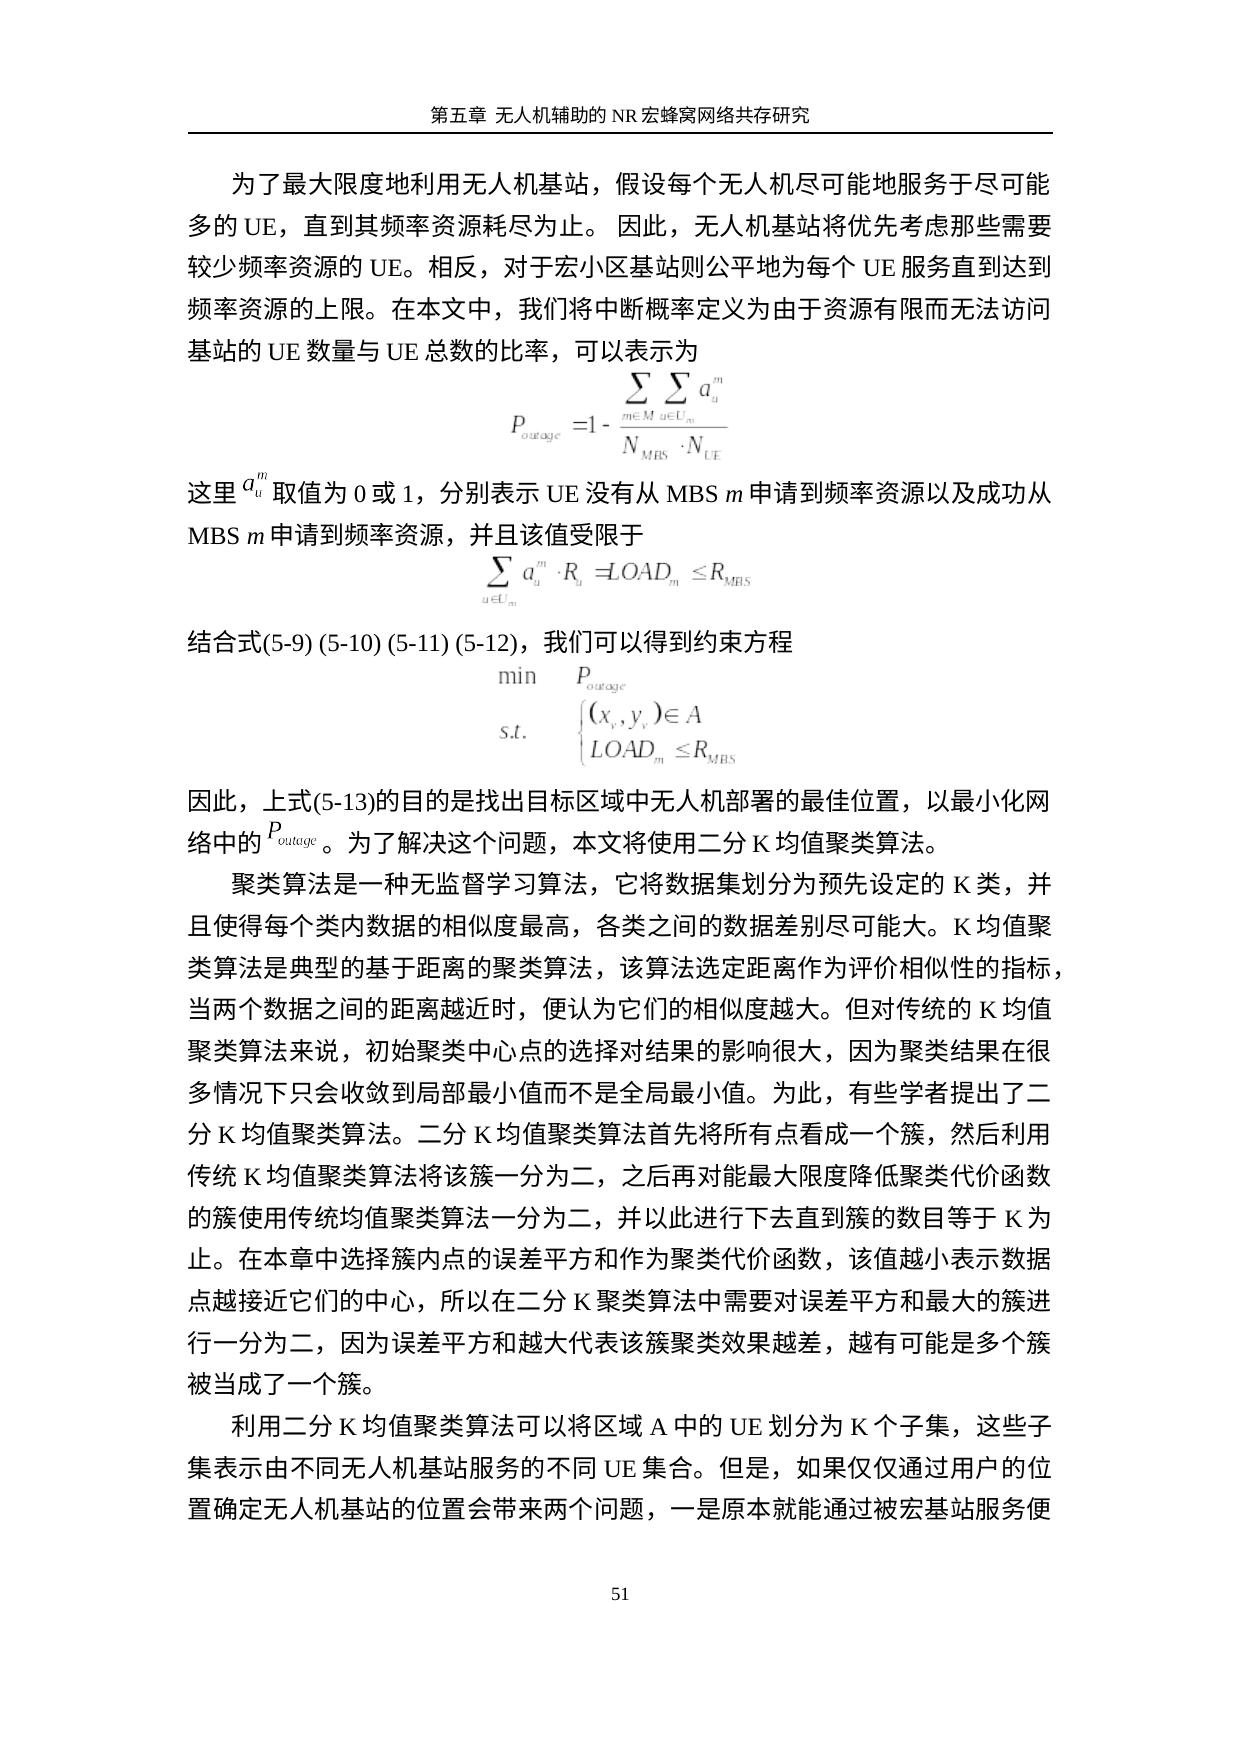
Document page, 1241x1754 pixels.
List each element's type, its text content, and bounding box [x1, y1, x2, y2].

text 因此，上式(5-13)的目的是找出目标区域中无人机部署的最佳位置，以最小化网络中的。为了解决这个问题，本文将使用二分K均值聚类算法。 [187, 777, 1053, 861]
text 聚类算法是一种无监督学习算法，它将数据集划分为预先设定的K类，并且使得每个类内数据的相似度最高，各类之间的数据差别尽可能大。K均值聚类算法是典型的基于距离的聚类算法，该算法选定距离作为评价相似性的指标，当两个数据之间的距离越近时，便认为它们的相似度越大。但对传统的K均值聚类算法来说，初始聚类中心点的选择对结果的影响很大，因为聚类结果在很多情况下只会收敛到局部最小值而不是全局最小值。为此，有些学者提出了二分K均值聚类算法。二分K均值聚类算法首先将所有点看成一个簇，然后利用传统K均值聚类算法将该簇一分为二，之后再对能最大限度降低聚类代价函数的簇使用传统均值聚类算法一分为二，并以此进行下去直到簇的数目等于K为止。在本章中选择簇内点的误差平方和作为聚类代价函数，该值越小表示数据点越接近它们的中心，所以在二分K聚类算法中需要对误差平方和最大的簇进行一分为二，因为误差平方和越大代表该簇聚类效果越差，越有可能是多个簇被当成了一个簇。 [187, 861, 1053, 1402]
text (5-13) [187, 659, 1053, 777]
text 结合式(5-9) (5-10) (5-11) (5-12)，我们可以得到约束方程 [187, 618, 1053, 659]
text 这里取值为0或1，分别表示UE没有从MBS m申请到频率资源以及成功从MBS m申请到频率资源，并且该值受限于 [187, 469, 1053, 553]
text 为了最大限度地利用无人机基站，假设每个无人机尽可能地服务于尽可能多的UE，直到其频率资源耗尽为止。 因此，无人机基站将优先考虑那些需要较少频率资源的UE。相反，对于宏小区基站则公平地为每个UE服务直到达到频率资源的上限。在本文中，我们将中断概率定义为由于资源有限而无法访问基站的UE数量与UE总数的比率，可以表示为 [187, 160, 1053, 368]
text (5-11) [187, 368, 1053, 469]
text (5-12) [187, 553, 1053, 618]
